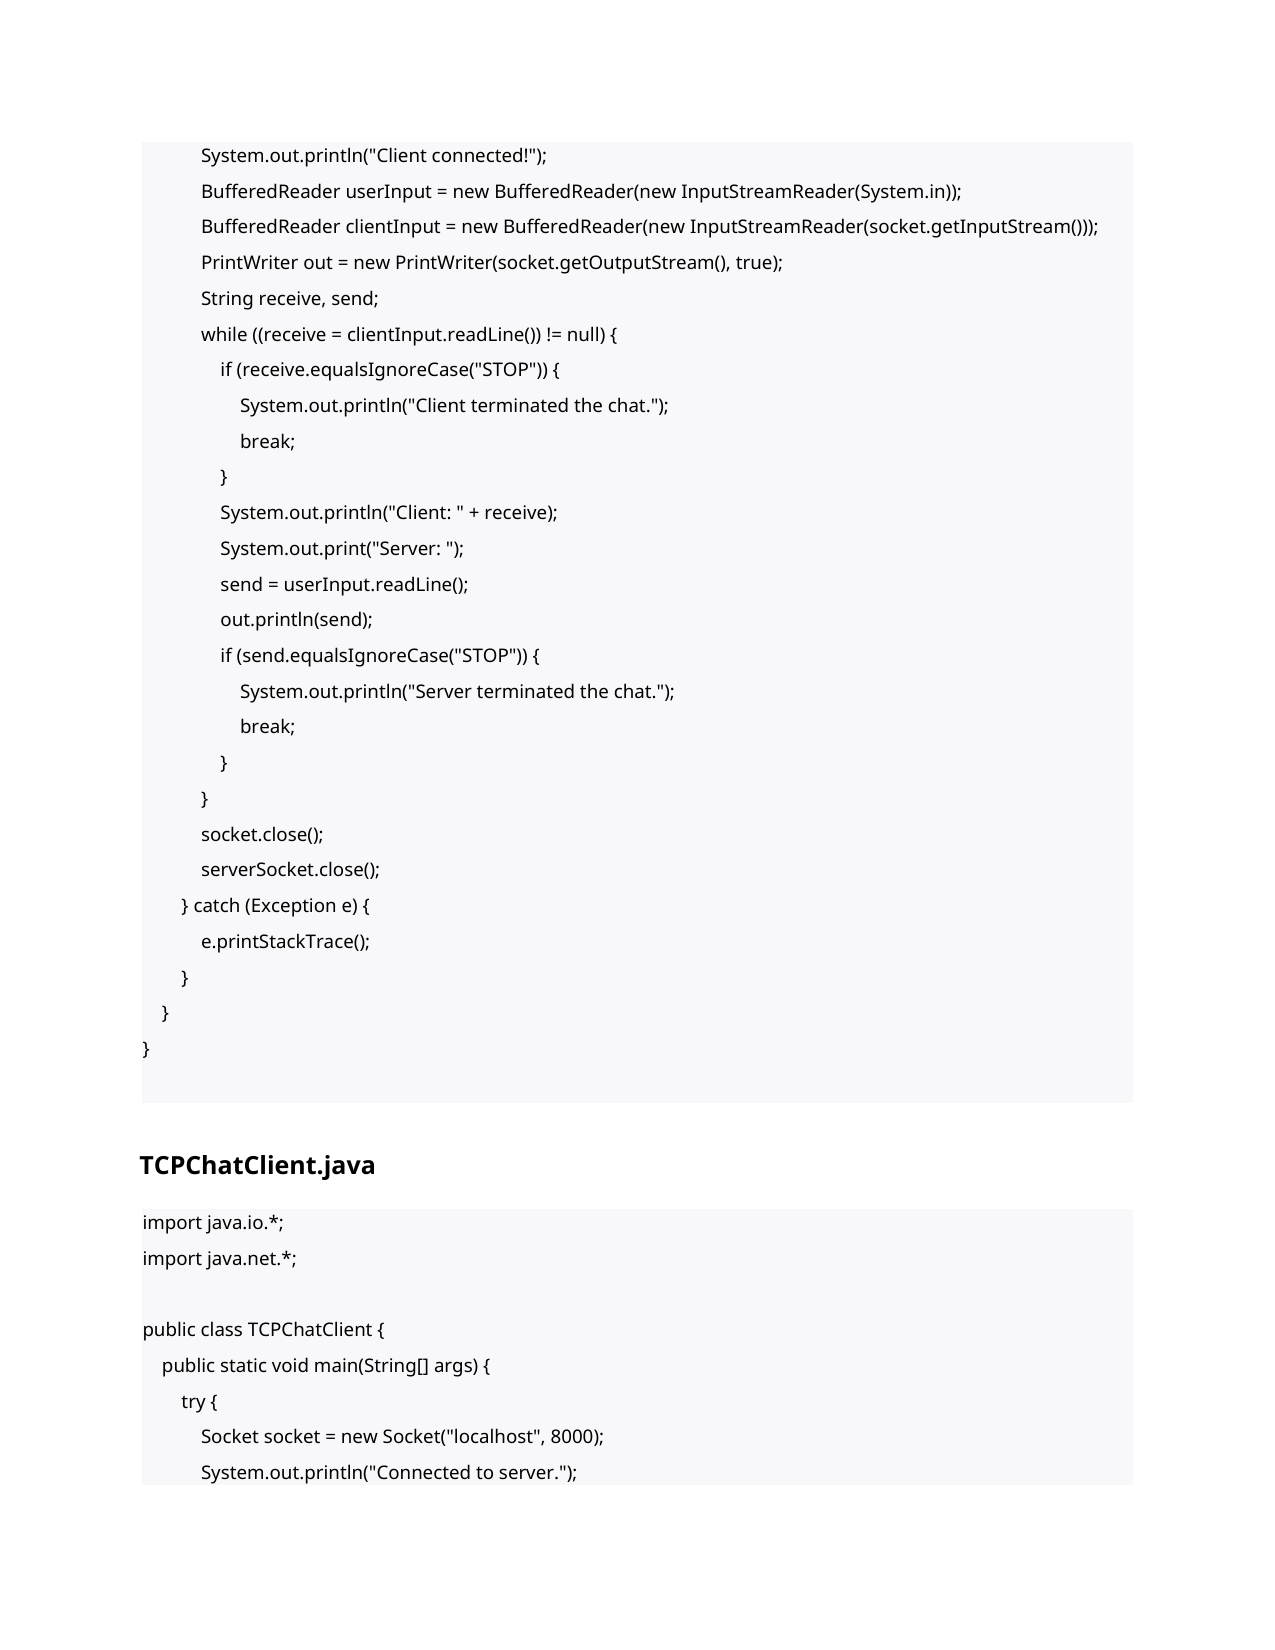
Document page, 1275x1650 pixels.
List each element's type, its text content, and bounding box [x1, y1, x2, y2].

text TCPChatClient.java [139, 1147, 1133, 1181]
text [142, 1209, 1133, 1485]
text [142, 142, 1133, 1103]
